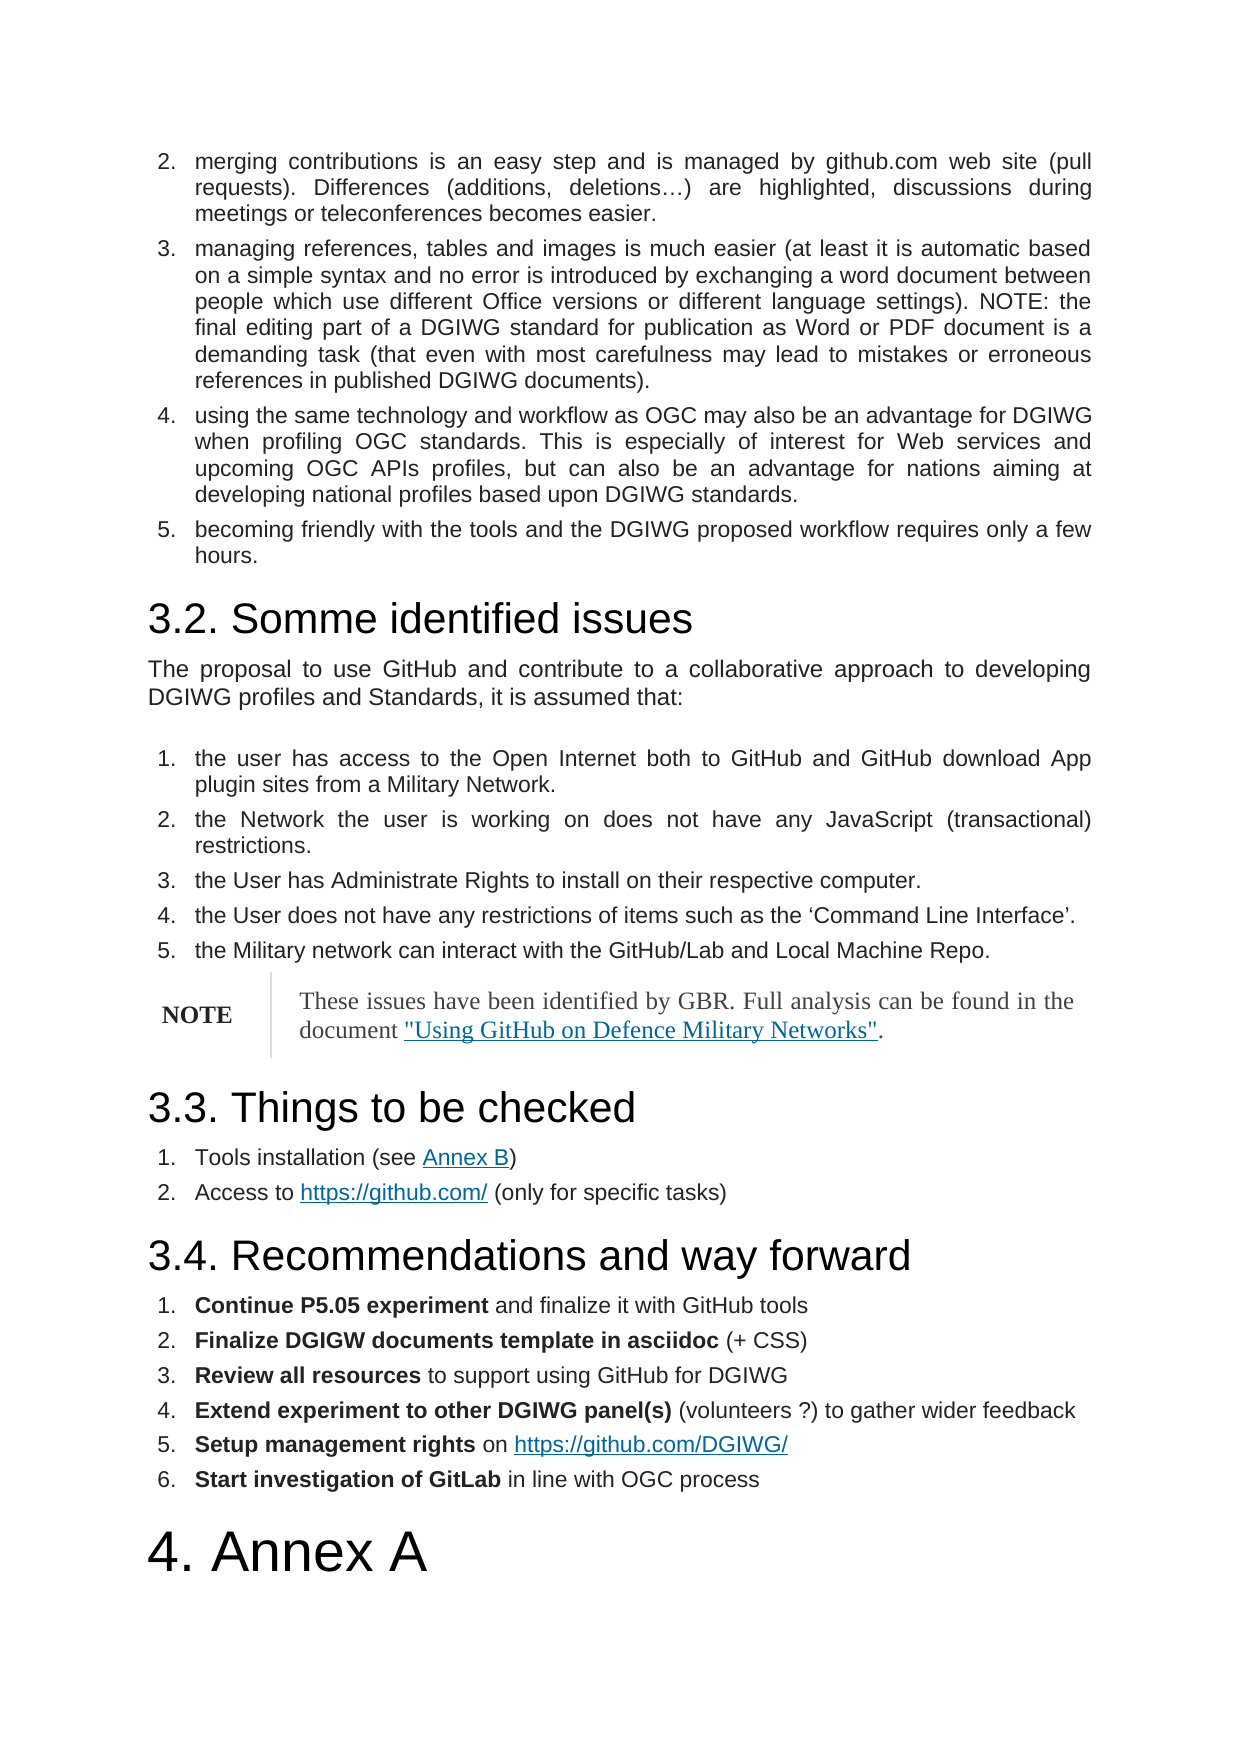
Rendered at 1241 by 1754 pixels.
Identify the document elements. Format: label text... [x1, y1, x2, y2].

table_header NOTE [146, 972, 270, 1057]
text 3.3. Things to be checked [148, 1082, 1093, 1132]
list the user has access to the Open Internet both to GitHub and GitHub download App plugin sites from a Military Network. [157, 745, 1093, 797]
list Start investigation of GitLab in line with OGC process [157, 1466, 1093, 1493]
list Tools installation (see Annex B) [157, 1144, 1093, 1170]
text 3.2. Somme identified issues [148, 593, 1093, 643]
list Review all resources to support using GitHub for DGIWG [157, 1362, 1093, 1388]
list the Network the user is working on does not have any JavaScript (transactional) restrictions. [157, 806, 1093, 859]
text 4. Annex A [148, 1518, 1093, 1583]
list the Military network can interact with the GitHub/Lab and Local Machine Repo. [157, 937, 1093, 963]
picture [782, 1022, 787, 1032]
list managing references, tables and images is much easier (at least it is automatic based on a simple syntax and no error is introduced by exchanging a word document between people which use different Office versions or different language settings). NOTE: the final editing part of a DGIWG standard for publication as Word or PDF document is a demanding task (that even with most carefulness may lead to mistakes or erroneous references in published DGIWG documents). [157, 235, 1093, 393]
list merging contributions is an easy step and is managed by github.com web site (pull requests). Differences (additions, deletions…​) are highlighted, discussions during meetings or teleconferences becomes easier. [157, 148, 1093, 227]
table_header These issues have been identified by GBR. Full analysis can be found in the document "Using GitHub on Defence Military Networks". [272, 972, 1107, 1057]
list the User has Administrate Rights to install on their respective computer. [157, 867, 1093, 893]
text The proposal to use GitHub and contribute to a collaborative approach to developing DGIWG profiles and Standards, it is assumed that: [148, 655, 1093, 710]
list Extend experiment to other DGIWG panel(s) (volunteers ?) to gather wider feedback [157, 1397, 1093, 1423]
list becoming friendly with the tools and the DGIWG proposed workflow requires only a few hours. [157, 516, 1093, 568]
list the User does not have any restrictions of items such as the ‘Command Line Interface’. [157, 902, 1093, 928]
list Setup management rights on https://github.com/DGIWG/ [157, 1431, 1093, 1458]
list Finalize DGIGW documents template in asciidoc (+ CSS) [157, 1327, 1093, 1353]
list Continue P5.05 experiment and finalize it with GitHub tools [157, 1292, 1093, 1318]
picture [426, 1022, 431, 1035]
list Access to https://github.com/ (only for specific tasks) [157, 1179, 1093, 1205]
text 3.4. Recommendations and way forward [148, 1230, 1093, 1279]
list using the same technology and workflow as OGC may also be an advantage for DGIWG when profiling OGC standards. This is especially of interest for Web services and upcoming OGC APIs profiles, but can also be an advantage for nations aiming at developing national profiles based upon DGIWG standards. [157, 402, 1093, 507]
